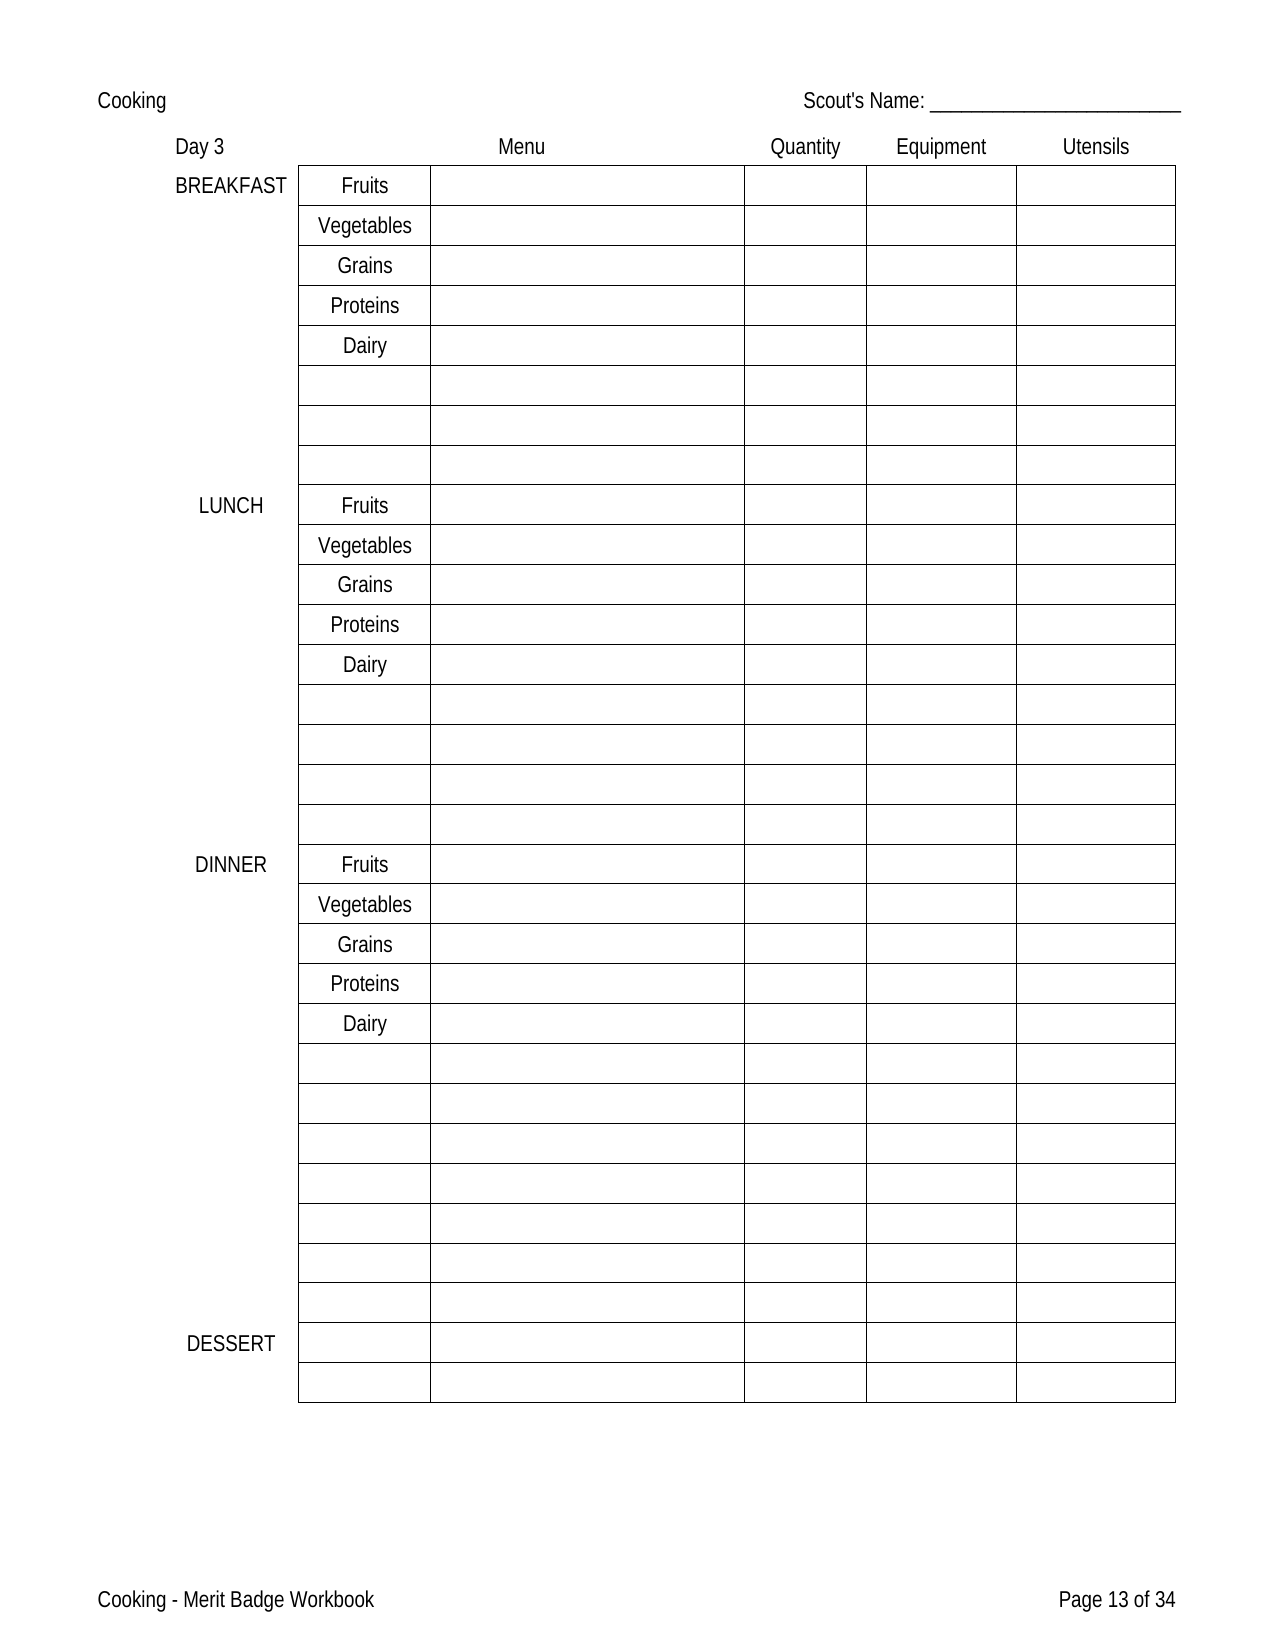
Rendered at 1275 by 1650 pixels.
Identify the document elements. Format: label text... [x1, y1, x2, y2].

table_cell [431, 1164, 744, 1202]
table_cell [867, 1204, 1016, 1242]
table_cell [299, 765, 430, 803]
table_cell [867, 206, 1016, 245]
table_cell [745, 286, 866, 325]
table_cell [431, 605, 744, 644]
table_cell [1017, 1363, 1175, 1402]
table_cell [745, 485, 866, 524]
table_cell [745, 964, 866, 1003]
table_cell [1017, 1124, 1175, 1163]
table_cell [431, 1244, 744, 1282]
table_cell [867, 406, 1016, 444]
table_cell Grains [299, 924, 430, 963]
table_cell [431, 1004, 744, 1043]
table_cell [867, 1124, 1016, 1163]
table_cell [867, 286, 1016, 325]
table_cell [745, 884, 866, 923]
table_cell [1017, 1044, 1175, 1083]
table_cell Proteins [299, 605, 430, 644]
table_cell [867, 964, 1016, 1003]
table_cell [1017, 446, 1175, 484]
table_cell [1017, 964, 1175, 1003]
table_cell [745, 685, 866, 724]
table_header Utensils [1016, 126, 1176, 165]
table_cell [1017, 924, 1175, 963]
table_cell [1017, 1244, 1175, 1282]
table_cell [431, 924, 744, 963]
table_cell [1017, 765, 1175, 803]
table_cell [1017, 485, 1175, 524]
table_cell [867, 725, 1016, 764]
table_cell [1017, 1283, 1175, 1322]
table_cell [867, 1004, 1016, 1043]
table_cell [1017, 645, 1175, 684]
table_cell [745, 1164, 866, 1202]
table_cell [745, 206, 866, 245]
table_cell [1017, 725, 1175, 764]
table_cell [431, 725, 744, 764]
table_cell [867, 485, 1016, 524]
table_cell [867, 605, 1016, 644]
table_cell [1017, 286, 1175, 325]
table_cell [745, 845, 866, 883]
table_cell [431, 1204, 744, 1242]
table_cell [431, 884, 744, 923]
table_cell [431, 645, 744, 684]
table_cell [745, 406, 866, 444]
table_cell [431, 326, 744, 365]
table_cell [431, 565, 744, 604]
table_cell [867, 924, 1016, 963]
table_cell [431, 1124, 744, 1163]
table_cell Proteins [299, 964, 430, 1003]
table_cell [431, 1363, 744, 1402]
table_cell [1017, 1323, 1175, 1362]
table_header Day 3 [163, 126, 299, 165]
table_cell Dairy [299, 645, 430, 684]
table_cell [745, 1084, 866, 1123]
table_cell [1017, 605, 1175, 644]
table_cell [299, 805, 430, 843]
table_cell [867, 805, 1016, 843]
table_cell Vegetables [299, 884, 430, 923]
table_cell [745, 246, 866, 285]
table_cell [431, 845, 744, 883]
table_cell [431, 446, 744, 484]
table_cell [431, 765, 744, 803]
table_cell [1017, 845, 1175, 883]
table_cell [867, 765, 1016, 803]
table_cell [431, 964, 744, 1003]
table_cell DESSERT [163, 1322, 298, 1402]
table_cell [1017, 366, 1175, 404]
table_cell [867, 1044, 1016, 1083]
table_cell [745, 765, 866, 803]
table_header Equipment [866, 126, 1016, 165]
table_cell Fruits [299, 166, 430, 205]
table_cell [867, 884, 1016, 923]
table_cell Fruits [299, 845, 430, 883]
table_cell [745, 1044, 866, 1083]
table_cell [1017, 406, 1175, 444]
table_cell [867, 326, 1016, 365]
table_cell [1017, 206, 1175, 245]
table_cell [299, 1084, 430, 1123]
table_cell [745, 924, 866, 963]
table_cell [299, 366, 430, 404]
table_cell [431, 1323, 744, 1362]
table_cell Fruits [299, 485, 430, 524]
table_cell [745, 1323, 866, 1362]
table_cell [299, 406, 430, 444]
table_cell [867, 246, 1016, 285]
table_cell [1017, 1004, 1175, 1043]
table_cell [1017, 565, 1175, 604]
table_header Menu [299, 126, 744, 165]
table_cell BREAKFAST [163, 165, 298, 484]
table_cell [1017, 246, 1175, 285]
table_cell [867, 685, 1016, 724]
table_cell [745, 605, 866, 644]
table_cell [1017, 525, 1175, 564]
table_cell [867, 565, 1016, 604]
table_cell [867, 446, 1016, 484]
table_cell [1017, 166, 1175, 205]
table_cell [431, 206, 744, 245]
table_cell [431, 485, 744, 524]
table_header Quantity [744, 126, 866, 165]
table_cell DINNER [163, 844, 298, 1322]
table_cell [867, 1283, 1016, 1322]
table_cell [431, 1044, 744, 1083]
table_cell [431, 366, 744, 404]
table_cell Grains [299, 565, 430, 604]
table_cell Proteins [299, 286, 430, 325]
table_cell [867, 845, 1016, 883]
table_cell [867, 1084, 1016, 1123]
table_cell Vegetables [299, 525, 430, 564]
table_cell [745, 1124, 866, 1163]
table_cell [1017, 685, 1175, 724]
table_cell [745, 1244, 866, 1282]
table_cell [867, 166, 1016, 205]
table_cell [745, 1363, 866, 1402]
table_cell [745, 1204, 866, 1242]
table_cell [299, 1363, 430, 1402]
table_cell [867, 645, 1016, 684]
table_cell Vegetables [299, 206, 430, 245]
table_cell [1017, 884, 1175, 923]
table_cell [1017, 1084, 1175, 1123]
table_cell [745, 1004, 866, 1043]
table_cell [299, 1164, 430, 1202]
table_cell [431, 166, 744, 205]
table_cell [867, 1244, 1016, 1282]
table_cell [299, 1323, 430, 1362]
table_cell [299, 1124, 430, 1163]
table_cell [745, 725, 866, 764]
table_cell [745, 525, 866, 564]
table_cell [299, 1244, 430, 1282]
table_cell [299, 1283, 430, 1322]
table_cell Dairy [299, 326, 430, 365]
table_cell [299, 1044, 430, 1083]
table_cell [1017, 1204, 1175, 1242]
table_cell [745, 366, 866, 404]
table_cell [299, 685, 430, 724]
table_cell [431, 406, 744, 444]
table_cell [1017, 1164, 1175, 1202]
table_cell [745, 645, 866, 684]
table_cell [299, 725, 430, 764]
table_cell [431, 805, 744, 843]
table_cell [431, 685, 744, 724]
table_cell [745, 565, 866, 604]
table_cell [867, 366, 1016, 404]
table_cell [745, 166, 866, 205]
table_cell [867, 525, 1016, 564]
table_cell LUNCH [163, 484, 298, 843]
table_cell [431, 1084, 744, 1123]
table_cell [299, 1204, 430, 1242]
table_cell [1017, 805, 1175, 843]
table_cell [867, 1363, 1016, 1402]
table_cell [431, 246, 744, 285]
table_cell [1017, 326, 1175, 365]
table_cell [745, 446, 866, 484]
table_cell [745, 326, 866, 365]
table_cell Grains [299, 246, 430, 285]
table_cell Dairy [299, 1004, 430, 1043]
table_cell [867, 1323, 1016, 1362]
table_cell [431, 1283, 744, 1322]
table_cell [867, 1164, 1016, 1202]
table_cell [745, 805, 866, 843]
table_cell [745, 1283, 866, 1322]
table_cell [431, 525, 744, 564]
table_cell [431, 286, 744, 325]
table_cell [299, 446, 430, 484]
